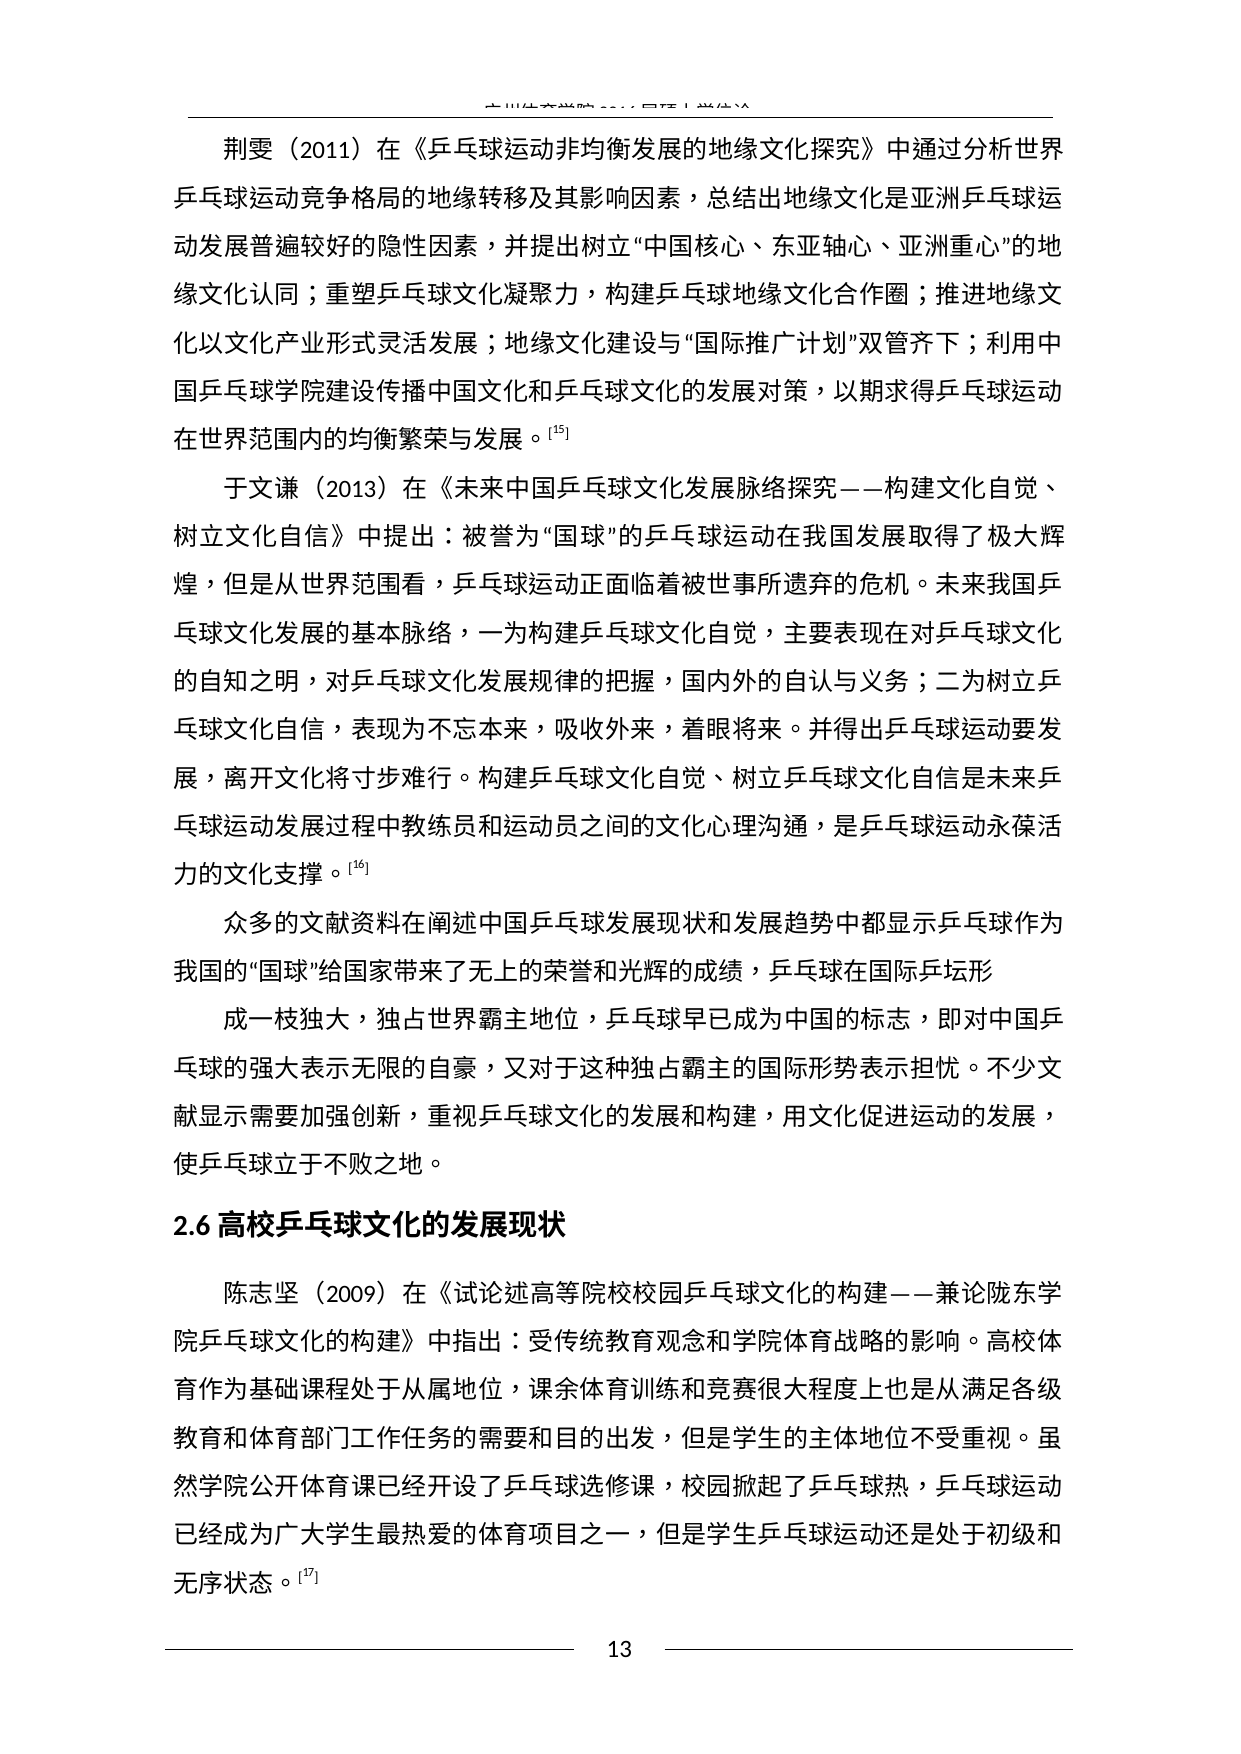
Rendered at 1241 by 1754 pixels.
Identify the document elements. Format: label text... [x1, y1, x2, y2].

text 于文谦（2013）在《未来中国乒乓球文化发展脉络探究——构建文化自觉、树立文化自信》中提出：被誉为“国球”的乒乓球运动在我国发展取得了极大辉煌，但是从世界范围看，乒乓球运动正面临着被世事所遗弃的危机。未来我国乒乓球文化发展的基本脉络，一为构建乒乓球文化自觉，主要表现在对乒乓球文化的自知之明，对乒乓球文化发展规律的把握，国内外的自认与义务；二为树立乒乓球文化自信，表现为不忘本来，吸收外来，着眼将来。并得出乒乓球运动要发展，离开文化将寸步难行。构建乒乓球文化自觉、树立乒乓球文化自信是未来乒乓球运动发展过程中教练员和运动员之间的文化心理沟通，是乒乓球运动永葆活力的文化支撑。[16] [173, 455, 1065, 890]
text 荆雯（2011）在《乒乓球运动非均衡发展的地缘文化探究》中通过分析世界乒乓球运动竞争格局的地缘转移及其影响因素，总结出地缘文化是亚洲乒乓球运动发展普遍较好的隐性因素，并提出树立“中国核心、东亚轴心、亚洲重心”的地缘文化认同；重塑乒乓球文化凝聚力，构建乒乓球地缘文化合作圈；推进地缘文化以文化产业形式灵活发展；地缘文化建设与“国际推广计划”双管齐下；利用中国乒乓球学院建设传播中国文化和乒乓球文化的发展对策，以期求得乒乓球运动在世界范围内的均衡繁荣与发展。[15] [173, 117, 1065, 455]
text 众多的文献资料在阐述中国乒乓球发展现状和发展趋势中都显示乒乓球作为我国的“国球”给国家带来了无上的荣誉和光辉的成绩，乒乓球在国际乒坛形 [173, 890, 1065, 987]
subtitle 2.6 高校乒乓球文化的发展现状 [173, 1204, 1065, 1244]
text 陈志坚（2009）在《试论述高等院校校园乒乓球文化的构建——兼论陇东学院乒乓球文化的构建》中指出：受传统教育观念和学院体育战略的影响。高校体育作为基础课程处于从属地位，课余体育训练和竞赛很大程度上也是从满足各级教育和体育部门工作任务的需要和目的出发，但是学生的主体地位不受重视。虽然学院公开体育课已经开设了乒乓球选修课，校园掀起了乒乓球热，乒乓球运动已经成为广大学生最热爱的体育项目之一，但是学生乒乓球运动还是处于初级和无序状态。[17] [173, 1260, 1065, 1598]
text 成一枝独大，独占世界霸主地位，乒乓球早已成为中国的标志，即对中国乒乓球的强大表示无限的自豪，又对于这种独占霸主的国际形势表示担忧。不少文献显示需要加强创新，重视乒乓球文化的发展和构建，用文化促进运动的发展，使乒乓球立于不败之地。 [173, 987, 1065, 1180]
